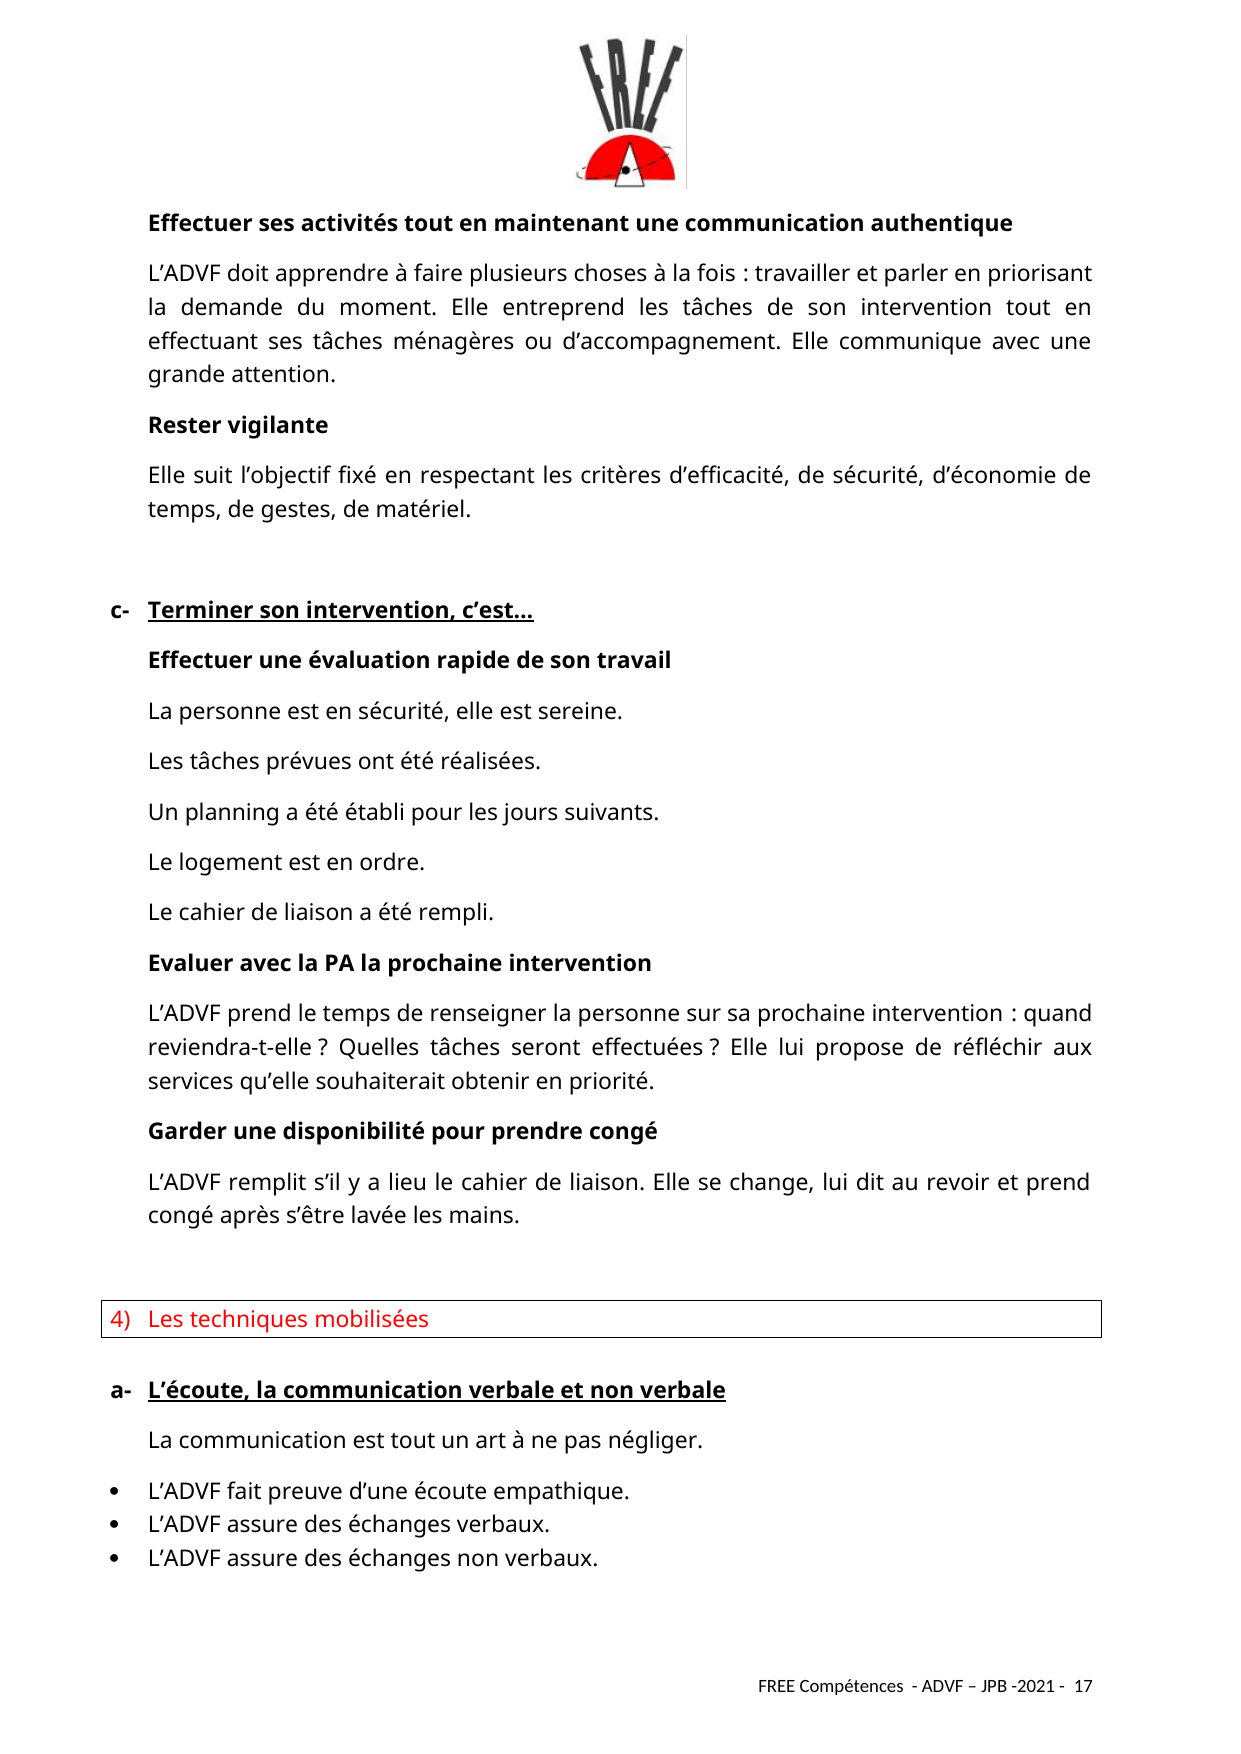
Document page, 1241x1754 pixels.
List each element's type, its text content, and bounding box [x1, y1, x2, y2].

list L’ADVF assure des échanges verbaux. [110, 1508, 1092, 1540]
list Terminer son intervention, c’est… [110, 594, 1092, 625]
text Garder une disponibilité pour prendre congé [148, 1115, 1092, 1146]
text Effectuer une évaluation rapide de son travail [148, 644, 1092, 676]
text La communication est tout un art à ne pas négliger. [148, 1424, 1092, 1456]
text Evaluer avec la PA la prochaine intervention [148, 947, 1092, 978]
text Elle suit l’objectif fixé en respectant les critères d’efficacité, de sécurité, d’économie de temps, de gestes, de matériel. [148, 459, 1092, 524]
list L’écoute, la communication verbale et non verbale [110, 1374, 1092, 1405]
text Effectuer ses activités tout en maintenant une communication authentique [148, 207, 1092, 238]
list L’ADVF fait preuve d’une écoute empathique. [110, 1475, 1092, 1506]
list L’ADVF assure des échanges non verbaux. [110, 1542, 1092, 1573]
text Un planning a été établi pour les jours suivants. [148, 796, 1092, 827]
picture [574, 35, 688, 189]
text La personne est en sécurité, elle est sereine. [148, 695, 1092, 726]
text Le cahier de liaison a été rempli. [148, 896, 1092, 928]
list Les techniques mobilisées [102, 1301, 1101, 1337]
text Rester vigilante [148, 409, 1092, 440]
text L’ADVF doit apprendre à faire plusieurs choses à la fois : travailler et parler en priorisant la demande du moment. Elle entreprend les tâches de son intervention tout en effectuant ses tâches ménagères ou d’accompagnement. Elle communique avec une grande attention. [148, 257, 1092, 390]
text L’ADVF prend le temps de renseigner la personne sur sa prochaine intervention : quand reviendra-t-elle ? Quelles tâches seront effectuées ? Elle lui propose de réfléchir aux services qu’elle souhaiterait obtenir en priorité. [148, 997, 1092, 1096]
text L’ADVF remplit s’il y a lieu le cahier de liaison. Elle se change, lui dit au revoir et prend congé après s’être lavée les mains. [148, 1166, 1092, 1231]
text Le logement est en ordre. [148, 846, 1092, 877]
text Les tâches prévues ont été réalisées. [148, 745, 1092, 776]
